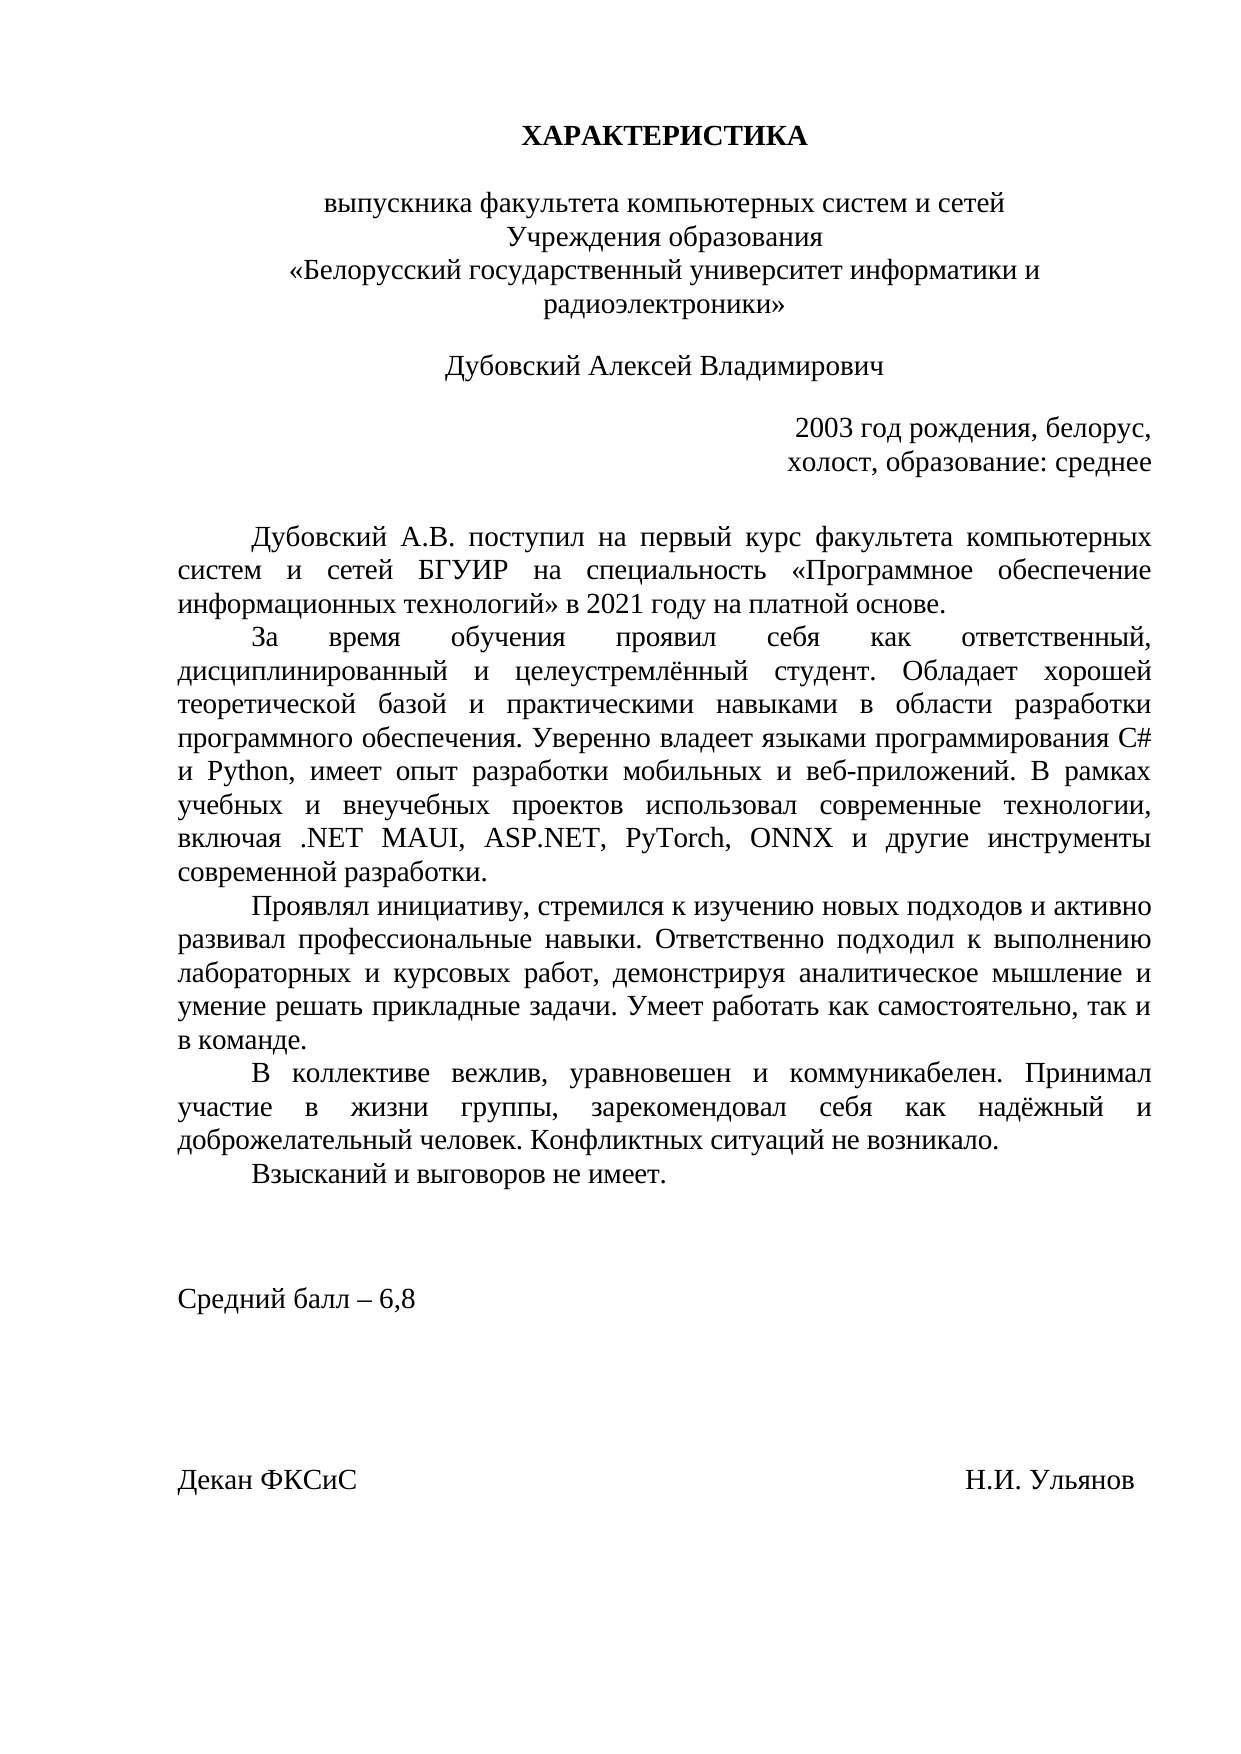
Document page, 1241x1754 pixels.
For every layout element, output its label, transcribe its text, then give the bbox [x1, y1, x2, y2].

text Дубовский Алексей Владимирович [177, 348, 1152, 382]
text За время обучения проявил себя как ответственный, дисциплинированный и целеустремлённый студент. Обладает хорошей теоретической базой и практическими навыками в области разработки программного обеспечения. Уверенно владеет языками программирования C# и Python, имеет опыт разработки мобильных и веб-приложений. В рамках учебных и внеучебных проектов использовал современные технологии, включая .NET MAUI, ASP.NET, PyTorch, ONNX и другие инструменты современной разработки. [177, 619, 1152, 888]
text ХАРАКТЕРИСТИКА [177, 118, 1152, 152]
text выпускника факультета компьютерных систем и сетей [177, 185, 1152, 219]
text Средний балл – 6,8 [177, 1282, 1152, 1315]
text Взысканий и выговоров не имеет. [177, 1156, 1152, 1189]
text Дубовский А.В. поступил на первый курс факультета компьютерных систем и сетей БГУИР на специальность «Программное обеспечение информационных технологий» в 2021 году на платной основе. [177, 519, 1152, 619]
text холост, образование: среднее [693, 444, 1152, 477]
text Учреждения образования [177, 219, 1152, 252]
text В коллективе вежлив, уравновешен и коммуникабелен. Принимал участие в жизни группы, зарекомендовал себя как надёжный и доброжелательный человек. Конфликтных ситуаций не возникало. [177, 1055, 1152, 1156]
text Проявлял инициативу, стремился к изучению новых подходов и активно развивал профессиональные навыки. Ответственно подходил к выполнению лабораторных и курсовых работ, демонстрируя аналитическое мышление и умение решать прикладные задачи. Умеет работать как самостоятельно, так и в команде. [177, 888, 1152, 1055]
text 2003 год рождения, белорус, [693, 410, 1152, 444]
text Декан ФКСиС Н.И. Ульянов [177, 1462, 1152, 1495]
text «Белорусский государственный университет информатики и радиоэлектроники» [177, 252, 1152, 319]
